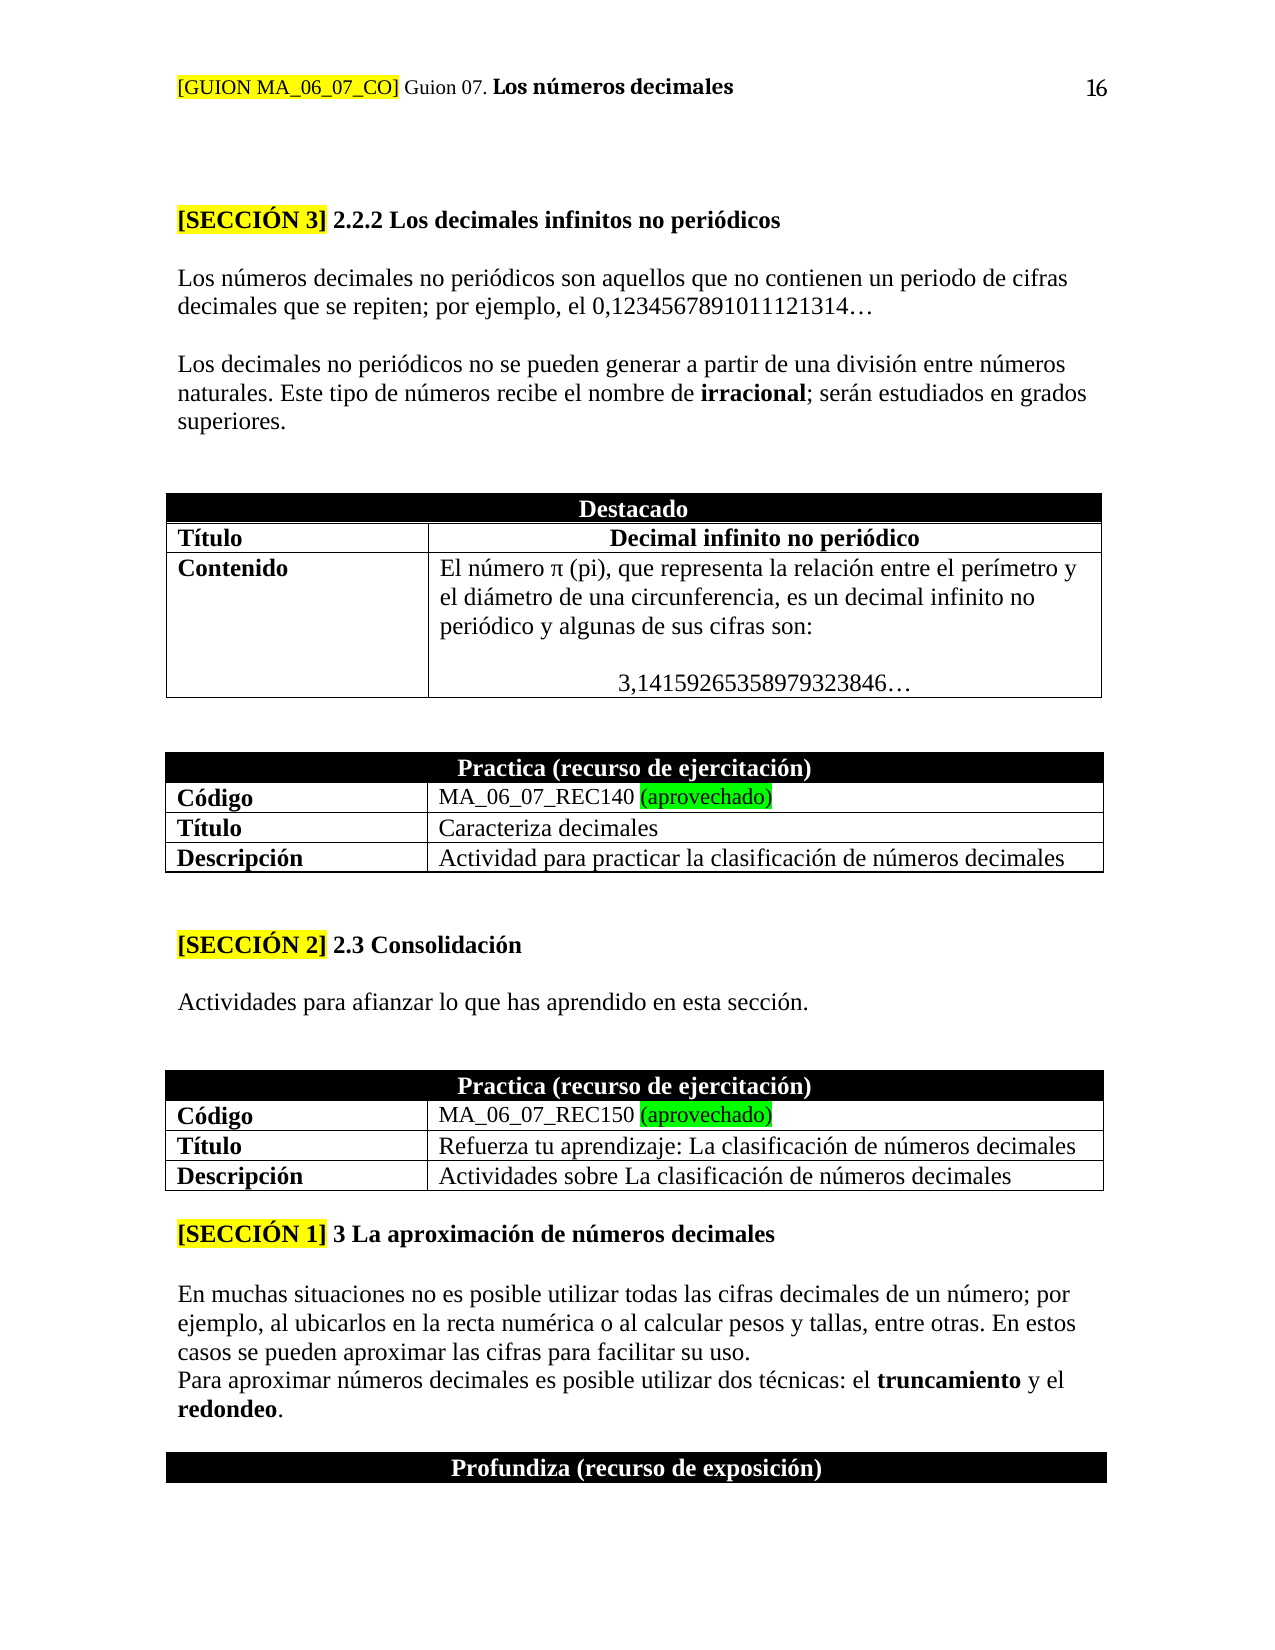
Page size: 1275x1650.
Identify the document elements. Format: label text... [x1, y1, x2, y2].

table_cell Descripción [166, 843, 427, 871]
table_cell El número π (pi), que representa la relación entre el perímetro y el diámetro de una circunferencia, es un decimal infinito no periódico y algunas de sus cifras son: 3,14159265358979323846… [429, 553, 1101, 697]
text [SECCIÓN 3] 2.2.2 Los decimales infinitos no periódicos [327, 205, 1107, 234]
table_cell Código [166, 783, 427, 812]
table_cell MA_06_07_REC150 (aprovechado) [428, 1101, 1103, 1130]
text Para aproximar números decimales es posible utilizar dos técnicas: el truncamiento y el redondeo. [177, 1366, 1107, 1423]
table_cell MA_06_07_REC140 (aprovechado) [428, 783, 1103, 812]
table_cell Título [166, 813, 427, 842]
table_cell Actividades sobre La clasificación de números decimales [428, 1161, 1103, 1189]
table_cell Actividad para practicar la clasificación de números decimales [428, 843, 1103, 871]
text En muchas situaciones no es posible utilizar todas las cifras decimales de un número; por ejemplo, al ubicarlos en la recta numérica o al calcular pesos y tallas, entre otras. En estos casos se pueden aproximar las cifras para facilitar su uso. [177, 1279, 1107, 1366]
table_cell Decimal infinito no periódico [429, 524, 1101, 552]
text Los decimales no periódicos no se pueden generar a partir de una división entre números naturales. Este tipo de números recibe el nombre de irracional; serán estudiados en grados superiores. [177, 349, 1107, 435]
table_cell Refuerza tu aprendizaje: La clasificación de números decimales [428, 1131, 1103, 1160]
table_cell Código [166, 1101, 427, 1130]
table_header Destacado [167, 494, 1101, 522]
text Actividades para afianzar lo que has aprendido en esta sección. [177, 987, 1107, 1016]
table_cell Título [167, 524, 428, 552]
text [SECCIÓN 1] 3 La aproximación de números decimales [327, 1219, 1107, 1248]
table_cell Título [166, 1131, 427, 1160]
table_cell Contenido [167, 553, 428, 697]
table_cell Descripción [166, 1161, 427, 1189]
table_cell Caracteriza decimales [428, 813, 1103, 842]
text [SECCIÓN 2] 2.3 Consolidación [327, 930, 1107, 959]
table_header Practica (recurso de ejercitación) [166, 1071, 1103, 1100]
table_header Profundiza (recurso de exposición) [167, 1453, 1106, 1482]
table_header Practica (recurso de ejercitación) [166, 753, 1103, 782]
text Los números decimales no periódicos son aquellos que no contienen un periodo de cifras decimales que se repiten; por ejemplo, el 0,1234567891011121314… [177, 263, 1107, 320]
